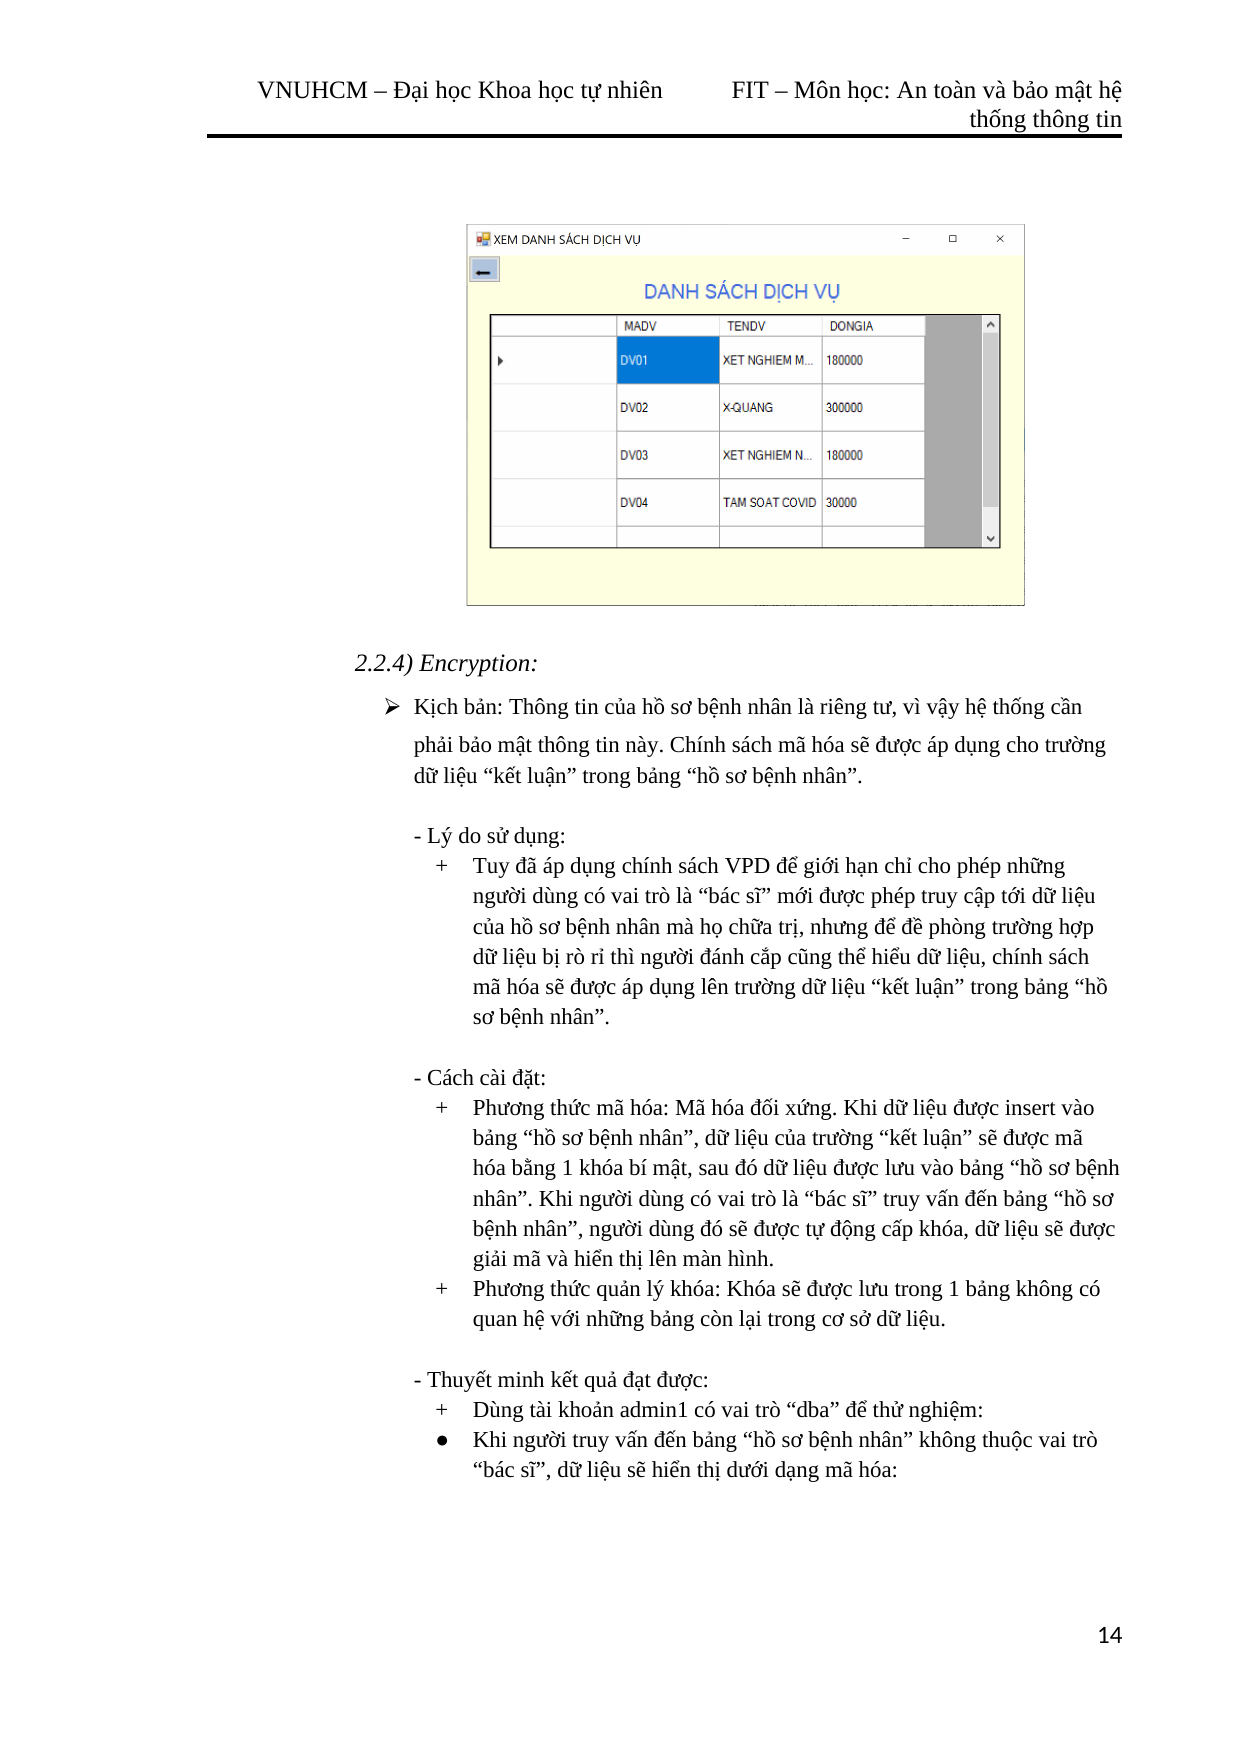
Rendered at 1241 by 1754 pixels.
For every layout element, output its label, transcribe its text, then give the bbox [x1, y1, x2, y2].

list Dùng tài khoản admin1 có vai trò “dba” để thử nghiệm: [435, 1396, 1122, 1422]
picture [466, 224, 1025, 606]
text - Lý do sử dụng: [413, 822, 1122, 848]
text - Thuyết minh kết quả đạt được: [413, 1366, 1122, 1392]
list Tuy đã áp dụng chính sách VPD để giới hạn chỉ cho phép những người dùng có vai trò là “bác sĩ” mới được phép truy cập tới dữ liệu của hồ sơ bệnh nhân mà họ chữa trị, nhưng để đề phòng trường hợp dữ liệu bị rò rỉ thì người đánh cắp cũng thể hiểu dữ liệu, chính sách mã hóa sẽ được áp dụng lên trường dữ liệu “kết luận” trong bảng “hồ sơ bệnh nhân”. [435, 852, 1122, 1030]
text - Cách cài đặt: [413, 1064, 1122, 1090]
list Phương thức mã hóa: Mã hóa đối xứng. Khi dữ liệu được insert vào bảng “hồ sơ bệnh nhân”, dữ liệu của trường “kết luận” sẽ được mã hóa bằng 1 khóa bí mật, sau đó dữ liệu được lưu vào bảng “hồ sơ bệnh nhân”. Khi người dùng có vai trò là “bác sĩ” truy vấn đến bảng “hồ sơ bệnh nhân”, người dùng đó sẽ được tự động cấp khóa, dữ liệu sẽ được giải mã và hiển thị lên màn hình. [435, 1094, 1122, 1271]
subtitle 2.2.4) Encryption: [354, 648, 1122, 676]
list Kịch bản: Thông tin của hồ sơ bệnh nhân là riêng tư, vì vậy hệ thống cần phải bảo mật thông tin này. Chính sách mã hóa sẽ được áp dụng cho trường dữ liệu “kết luận” trong bảng “hồ sơ bệnh nhân”. [384, 681, 1122, 788]
list Khi người truy vấn đến bảng “hồ sơ bệnh nhân” không thuộc vai trò “bác sĩ”, dữ liệu sẽ hiển thị dưới dạng mã hóa: [435, 1426, 1122, 1483]
list Phương thức quản lý khóa: Khóa sẽ được lưu trong 1 bảng không có quan hệ với những bảng còn lại trong cơ sở dữ liệu. [435, 1275, 1122, 1332]
